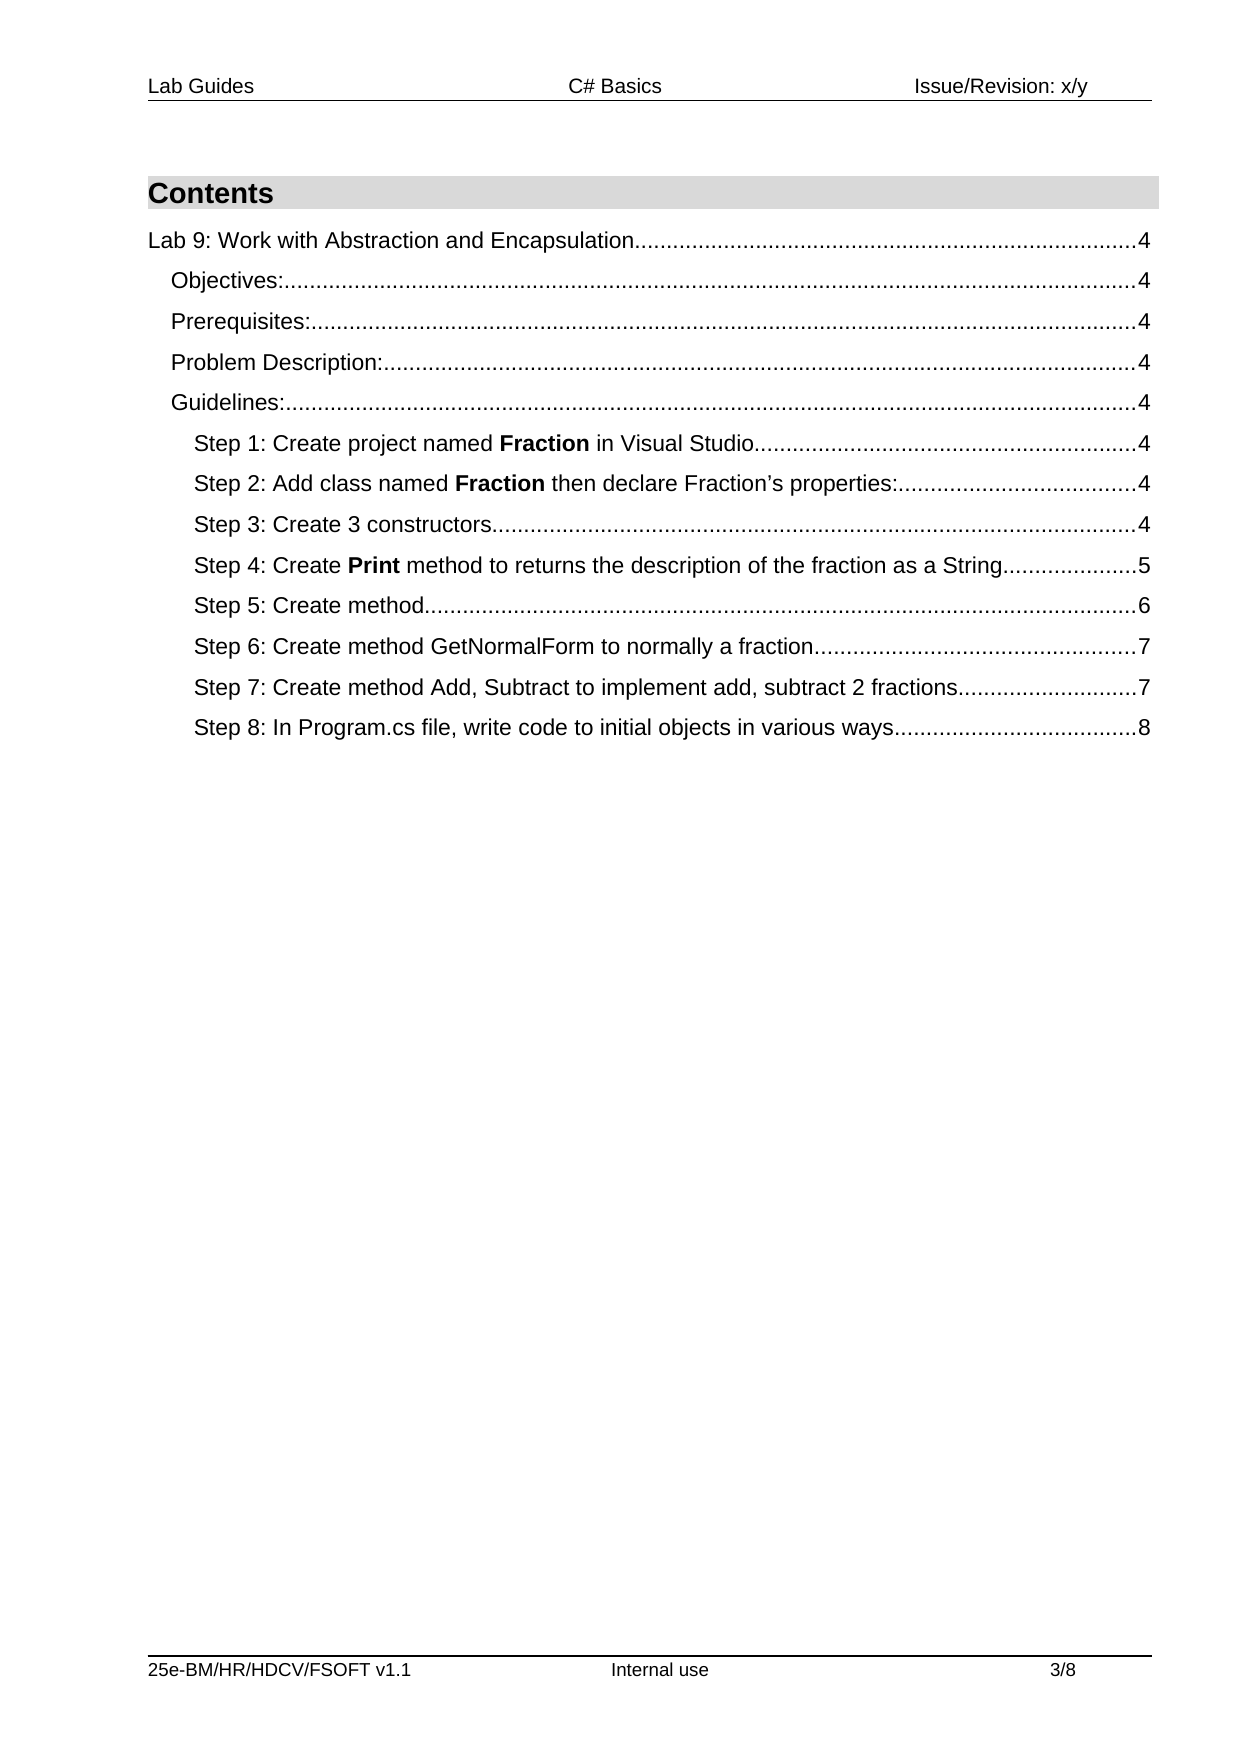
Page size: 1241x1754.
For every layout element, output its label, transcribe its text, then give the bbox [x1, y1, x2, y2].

text Problem Description: 4 [171, 348, 1152, 375]
subtitle Contents [148, 176, 1159, 209]
text Step 5: Create method 6 [193, 592, 1152, 619]
text Lab 9: Work with Abstraction and Encapsulation 4 [148, 227, 1152, 253]
text Step 7: Create method Add, Subtract to implement add, subtract 2 fractions 7 [193, 673, 1152, 700]
text Objectives: 4 [171, 267, 1152, 294]
text Guidelines: 4 [171, 389, 1152, 416]
text Step 4: Create Print method to returns the description of the fraction as a String 5 [193, 552, 1152, 578]
text Step 2: Add class named Fraction then declare Fraction’s properties: 4 [193, 470, 1152, 497]
text Prerequisites: 4 [171, 308, 1152, 334]
text Step 6: Create method GetNormalForm to normally a fraction 7 [193, 633, 1152, 659]
text Step 1: Create project named Fraction in Visual Studio 4 [193, 430, 1152, 456]
text Step 8: In Program.cs file, write code to initial objects in various ways 8 [193, 714, 1152, 741]
text Step 3: Create 3 constructors 4 [193, 511, 1152, 537]
